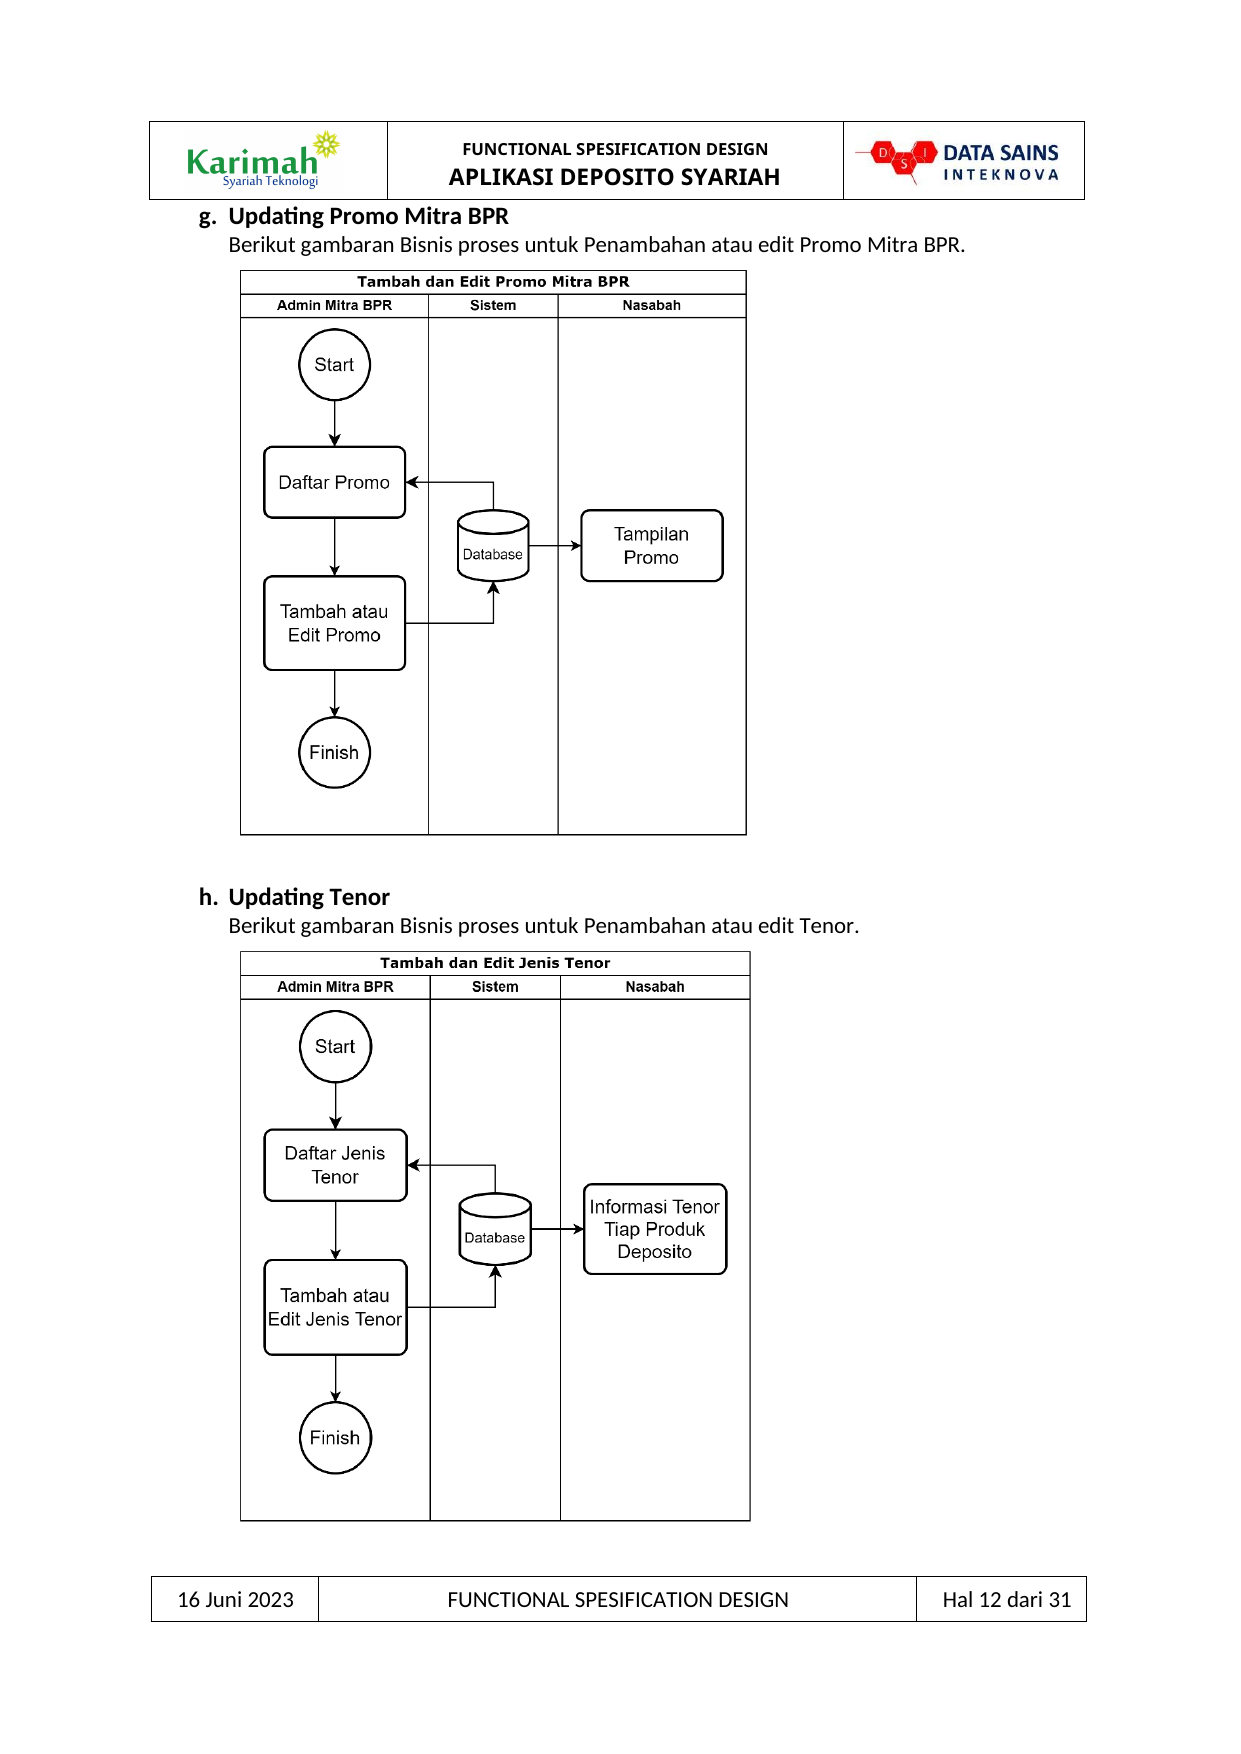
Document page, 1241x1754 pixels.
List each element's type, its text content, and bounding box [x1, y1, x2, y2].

picture [228, 258, 758, 848]
list Berikut gambaran Bisnis proses untuk Penambahan atau edit Tenor. [228, 911, 1092, 939]
picture [183, 126, 343, 196]
picture [228, 939, 762, 1534]
list Berikut gambaran Bisnis proses untuk Penambahan atau edit Promo Mitra BPR. [228, 231, 1092, 258]
subtitle Updating Promo Mitra BPR [199, 200, 1092, 231]
subtitle Updating Tenor [199, 881, 1092, 911]
picture [855, 130, 1061, 192]
